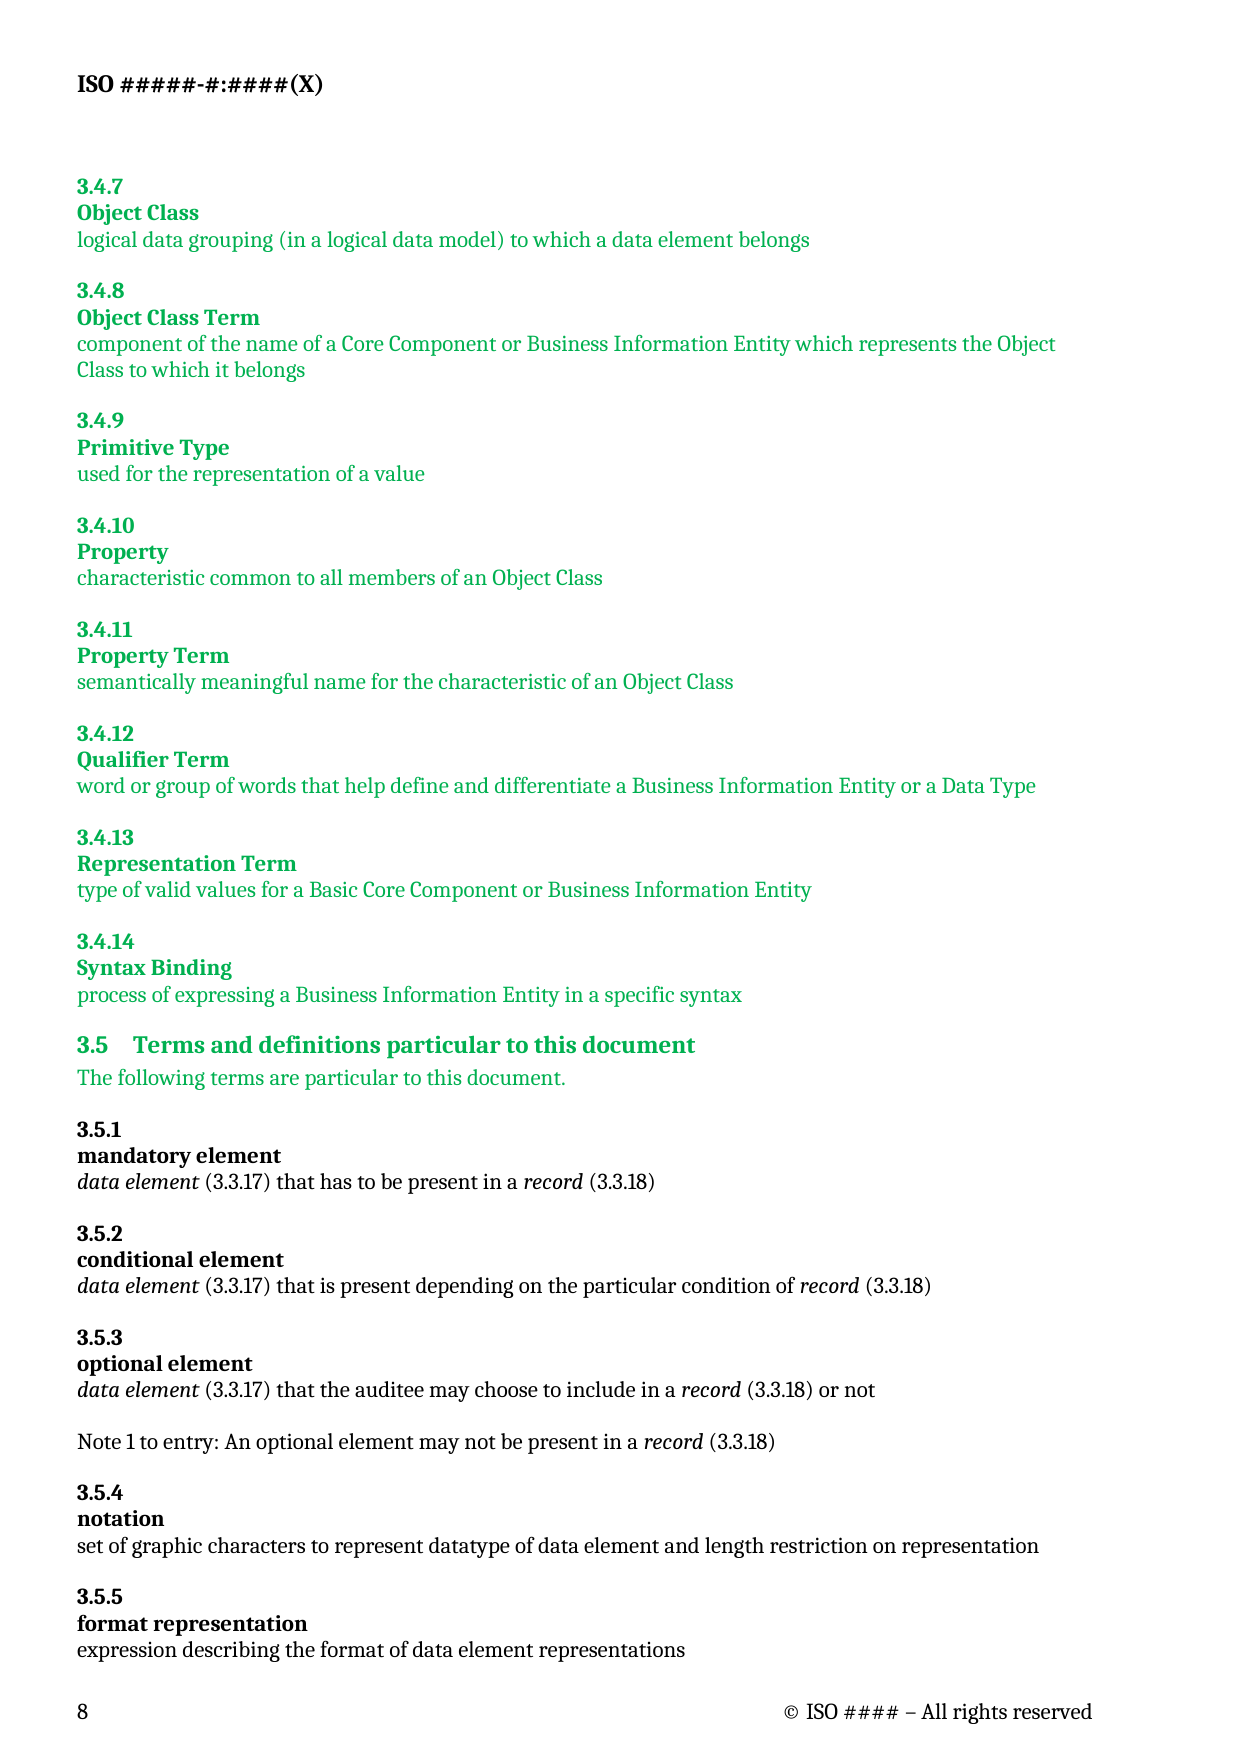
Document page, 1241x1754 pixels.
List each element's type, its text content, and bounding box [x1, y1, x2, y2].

text set of graphic characters to represent datatype of data element and length restriction on representation [77, 1533, 1092, 1559]
text 3.4.10 [77, 512, 1092, 539]
text Property [77, 539, 1092, 565]
text Object Class Term [77, 304, 1092, 331]
text 3.5.5 [77, 1584, 1092, 1610]
text 3.4.8 [77, 278, 1092, 304]
text data element (3.3.17) that the auditee may choose to include in a record (3.3.18) or not [77, 1377, 1092, 1403]
text data element (3.3.17) that is present depending on the particular condition of record (3.3.18) [77, 1273, 1092, 1299]
text 3.5.1 [77, 1116, 1092, 1143]
text Property Term [77, 643, 1092, 669]
text used for the representation of a value [77, 461, 1092, 487]
text Qualifier Term [77, 747, 1092, 773]
text expression describing the format of data element representations [77, 1637, 1092, 1663]
text 3.4.9 [77, 408, 1092, 435]
text Representation Term [77, 851, 1092, 877]
text component of the name of a Core Component or Business Information Entity which represents the Object Class to which it belongs [77, 331, 1092, 383]
text Object Class [77, 200, 1092, 227]
text semantically meaningful name for the characteristic of an Object Class [77, 669, 1092, 696]
text optional element [77, 1351, 1092, 1377]
text 3.4.12 [77, 721, 1092, 747]
text conditional element [77, 1247, 1092, 1273]
text mandatory element [77, 1143, 1092, 1169]
text word or group of words that help define and differentiate a Business Information Entity or a Data Type [77, 773, 1092, 799]
text data element (3.3.17) that has to be present in a record (3.3.18) [77, 1169, 1092, 1195]
text 3.4.7 [77, 174, 1092, 200]
text characteristic common to all members of an Object Class [77, 565, 1092, 591]
text Syntax Binding [77, 955, 1092, 981]
text The following terms are particular to this document. [77, 1065, 1092, 1091]
text 3.4.14 [77, 929, 1092, 955]
text 3.5.2 [77, 1220, 1092, 1247]
text 3.5.4 [77, 1480, 1092, 1506]
text 3.4.13 [77, 824, 1092, 851]
text format representation [77, 1610, 1092, 1637]
text 3.4.11 [77, 616, 1092, 643]
subtitle Terms and definitions particular to this document [77, 1033, 1092, 1059]
text logical data grouping (in a logical data model) to which a data element belongs [77, 227, 1092, 253]
text 3.5.3 [77, 1324, 1092, 1351]
text notation [77, 1506, 1092, 1533]
text process of expressing a Business Information Entity in a specific syntax [77, 981, 1092, 1008]
text Primitive Type [77, 435, 1092, 461]
text type of valid values for a Basic Core Component or Business Information Entity [77, 877, 1092, 904]
text Note 1 to entry: An optional element may not be present in a record (3.3.18) [77, 1428, 1092, 1455]
